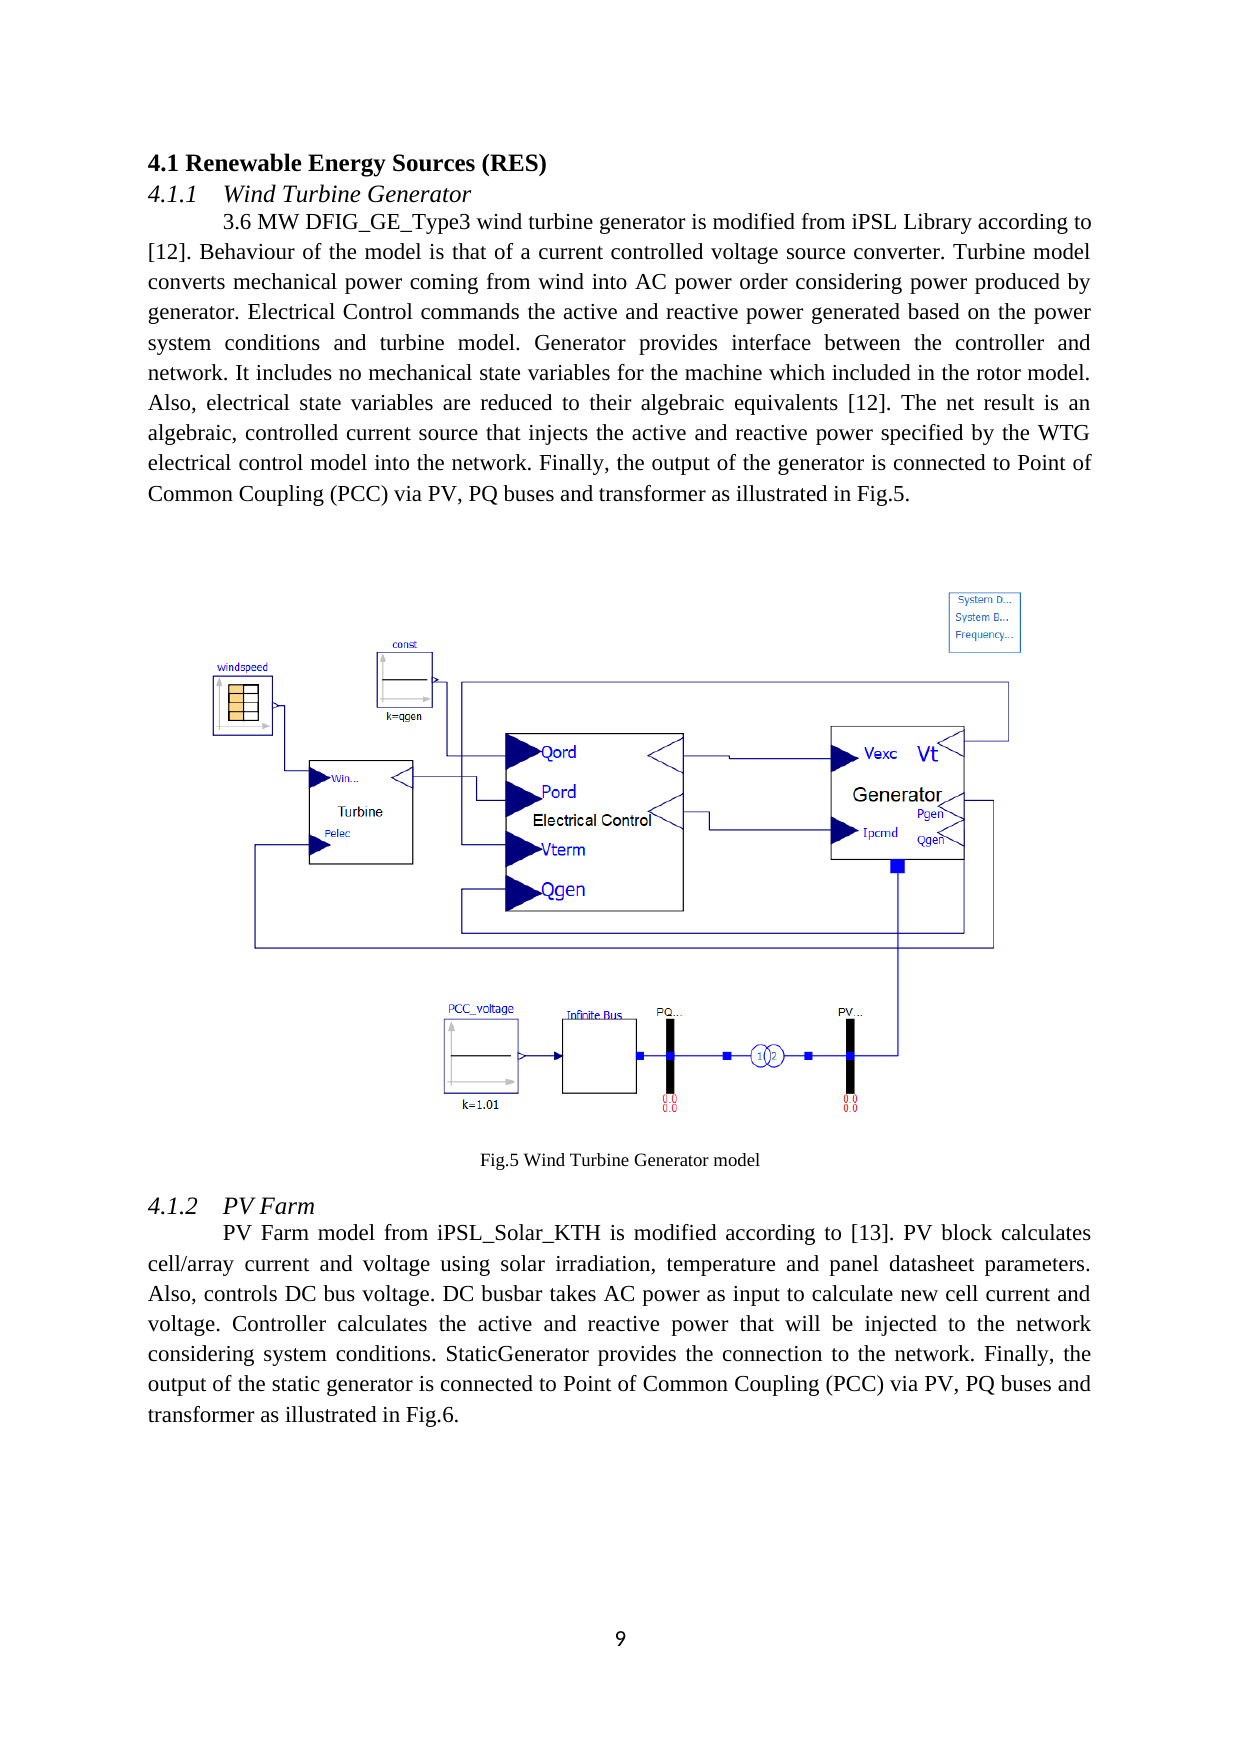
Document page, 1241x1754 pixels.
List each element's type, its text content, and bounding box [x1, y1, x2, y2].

text PV Farm model from iPSL_Solar_KTH is modified according to [13]. PV block calculates cell/array current and voltage using solar irradiation, temperature and panel datasheet parameters. Also, controls DC bus voltage. DC busbar takes AC power as input to calculate new cell current and voltage. Controller calculates the active and reactive power that will be injected to the network considering system conditions. StaticGenerator provides the connection to the network. Finally, the output of the static generator is connected to Point of Common Coupling (PCC) via PV, PQ buses and transformer as illustrated in Fig.6. [148, 1219, 1093, 1427]
text 3.6 MW DFIG_GE_Type3 wind turbine generator is modified from iPSL Library according to [12]. Behaviour of the model is that of a current controlled voltage source converter. Turbine model converts mechanical power coming from wind into AC power order considering power produced by generator. Electrical Control commands the active and reactive power generated based on the power system conditions and turbine model. Generator provides interface between the controller and network. It includes no mechanical state variables for the machine which included in the rotor model. Also, electrical state variables are reduced to their algebraic equivalents [12]. The net result is an algebraic, controlled current source that injects the active and reactive power specified by the WTG electrical control model into the network. Finally, the output of the generator is connected to Point of Common Coupling (PCC) via PV, PQ buses and transformer as illustrated in Fig.5. [148, 208, 1093, 506]
subtitle Renewable Energy Sources (RES) [148, 148, 1093, 176]
subtitle PV Farm [148, 1194, 1093, 1219]
picture [207, 583, 1033, 1124]
text Fig.5 Wind Turbine Generator model [148, 1149, 1093, 1170]
subtitle Wind Turbine Generator [148, 183, 1093, 208]
